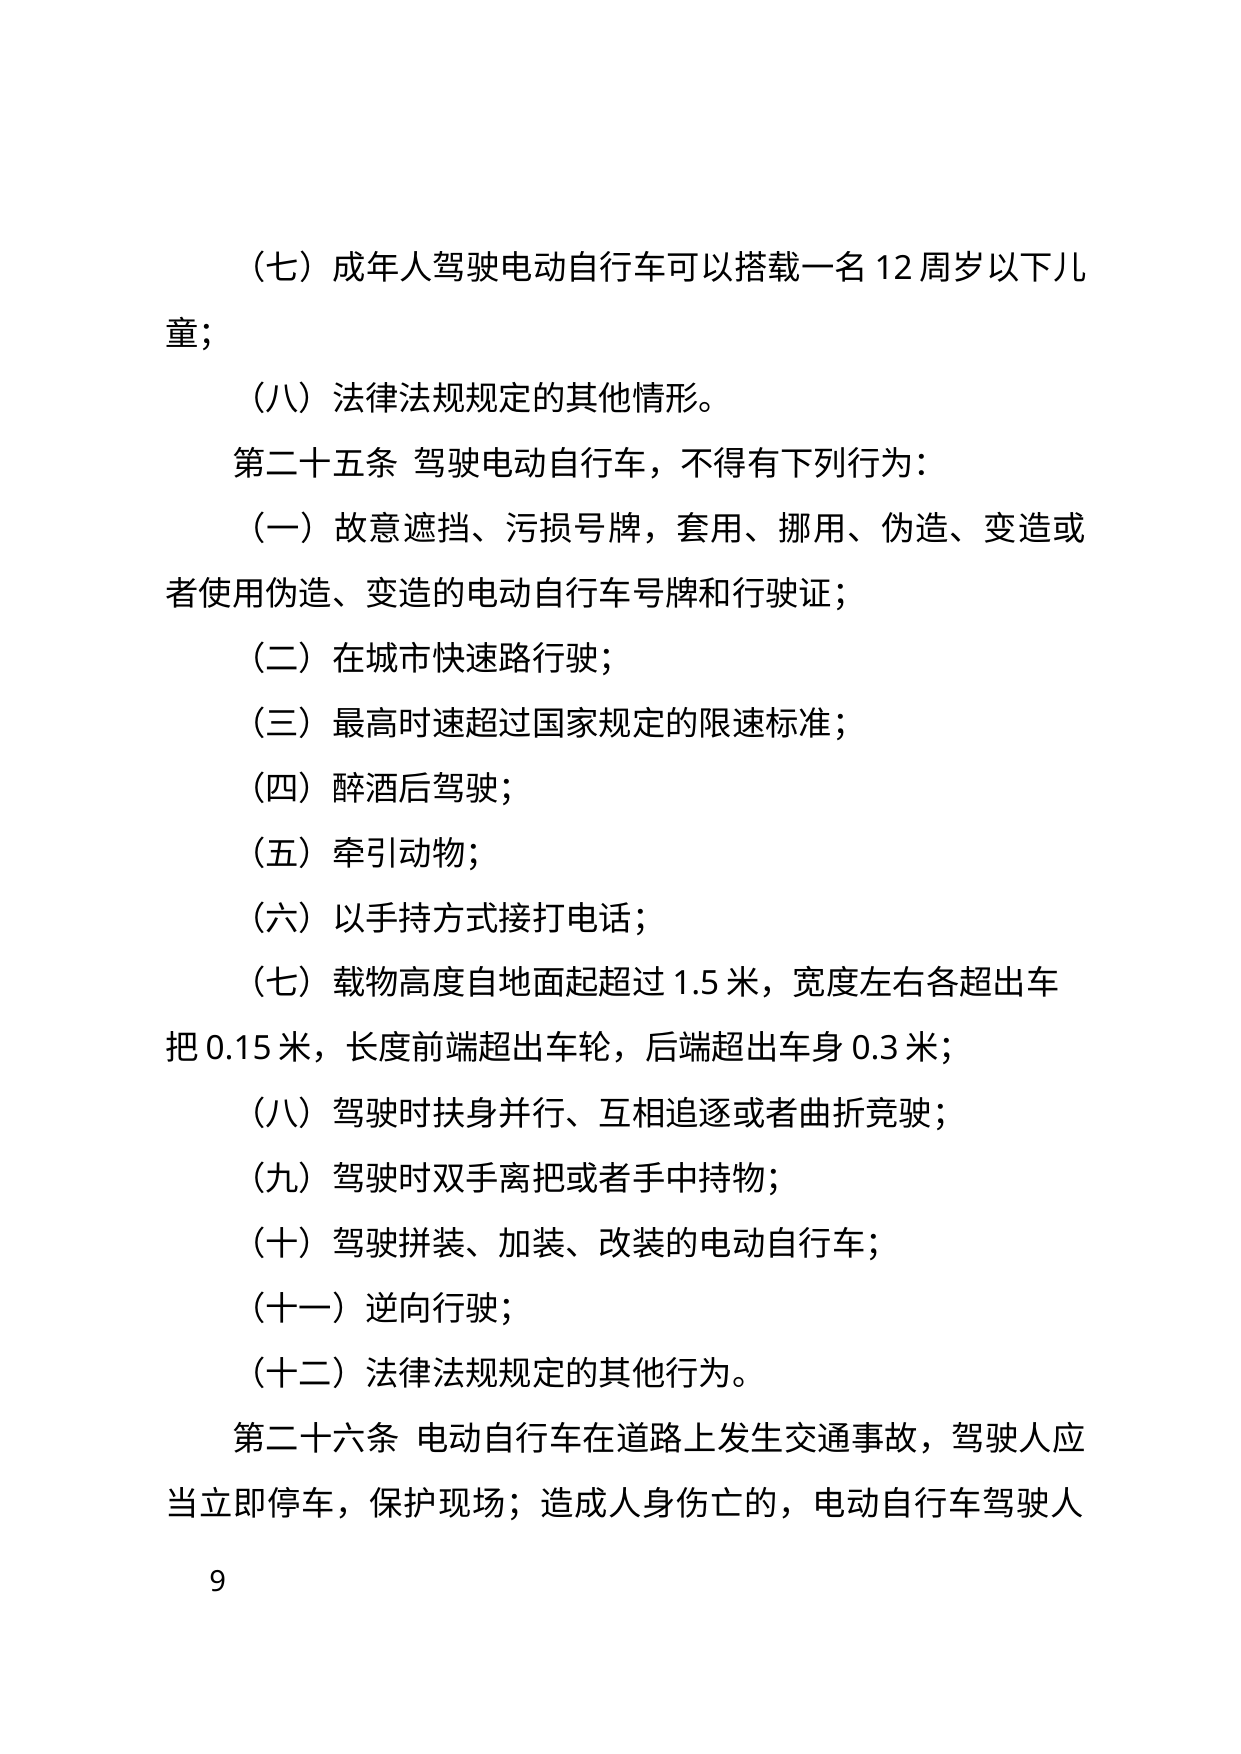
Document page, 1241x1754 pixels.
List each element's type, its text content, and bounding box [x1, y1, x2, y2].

text （十一）逆向行驶； [165, 1273, 1087, 1338]
text （九）驾驶时双手离把或者手中持物； [165, 1143, 1087, 1208]
text （七）成年人驾驶电动自行车可以搭载一名12周岁以下儿童； [165, 233, 1087, 363]
text （十）驾驶拼装、加装、改装的电动自行车； [165, 1208, 1087, 1273]
text （八）法律法规规定的其他情形。 [165, 363, 1087, 428]
text （十二）法律法规规定的其他行为。 [165, 1338, 1087, 1403]
text 第二十五条 驾驶电动自行车，不得有下列行为： [165, 428, 1087, 493]
text （五）牵引动物； [165, 818, 1087, 883]
text （一）故意遮挡、污损号牌，套用、挪用、伪造、变造或者使用伪造、变造的电动自行车号牌和行驶证； [165, 493, 1087, 623]
text （四）醉酒后驾驶； [165, 753, 1087, 818]
text （六）以手持方式接打电话； [165, 883, 1087, 948]
text （三）最高时速超过国家规定的限速标准； [165, 688, 1087, 753]
text （二）在城市快速路行驶； [165, 623, 1087, 688]
text 把0.15米，长度前端超出车轮，后端超出车身0.3米； [165, 1013, 1087, 1078]
text （八）驾驶时扶身并行、互相追逐或者曲折竞驶； [165, 1078, 1087, 1143]
text （七）载物高度自地面起超过1.5米，宽度左右各超出车 [165, 948, 1087, 1013]
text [165, 1403, 1087, 1533]
